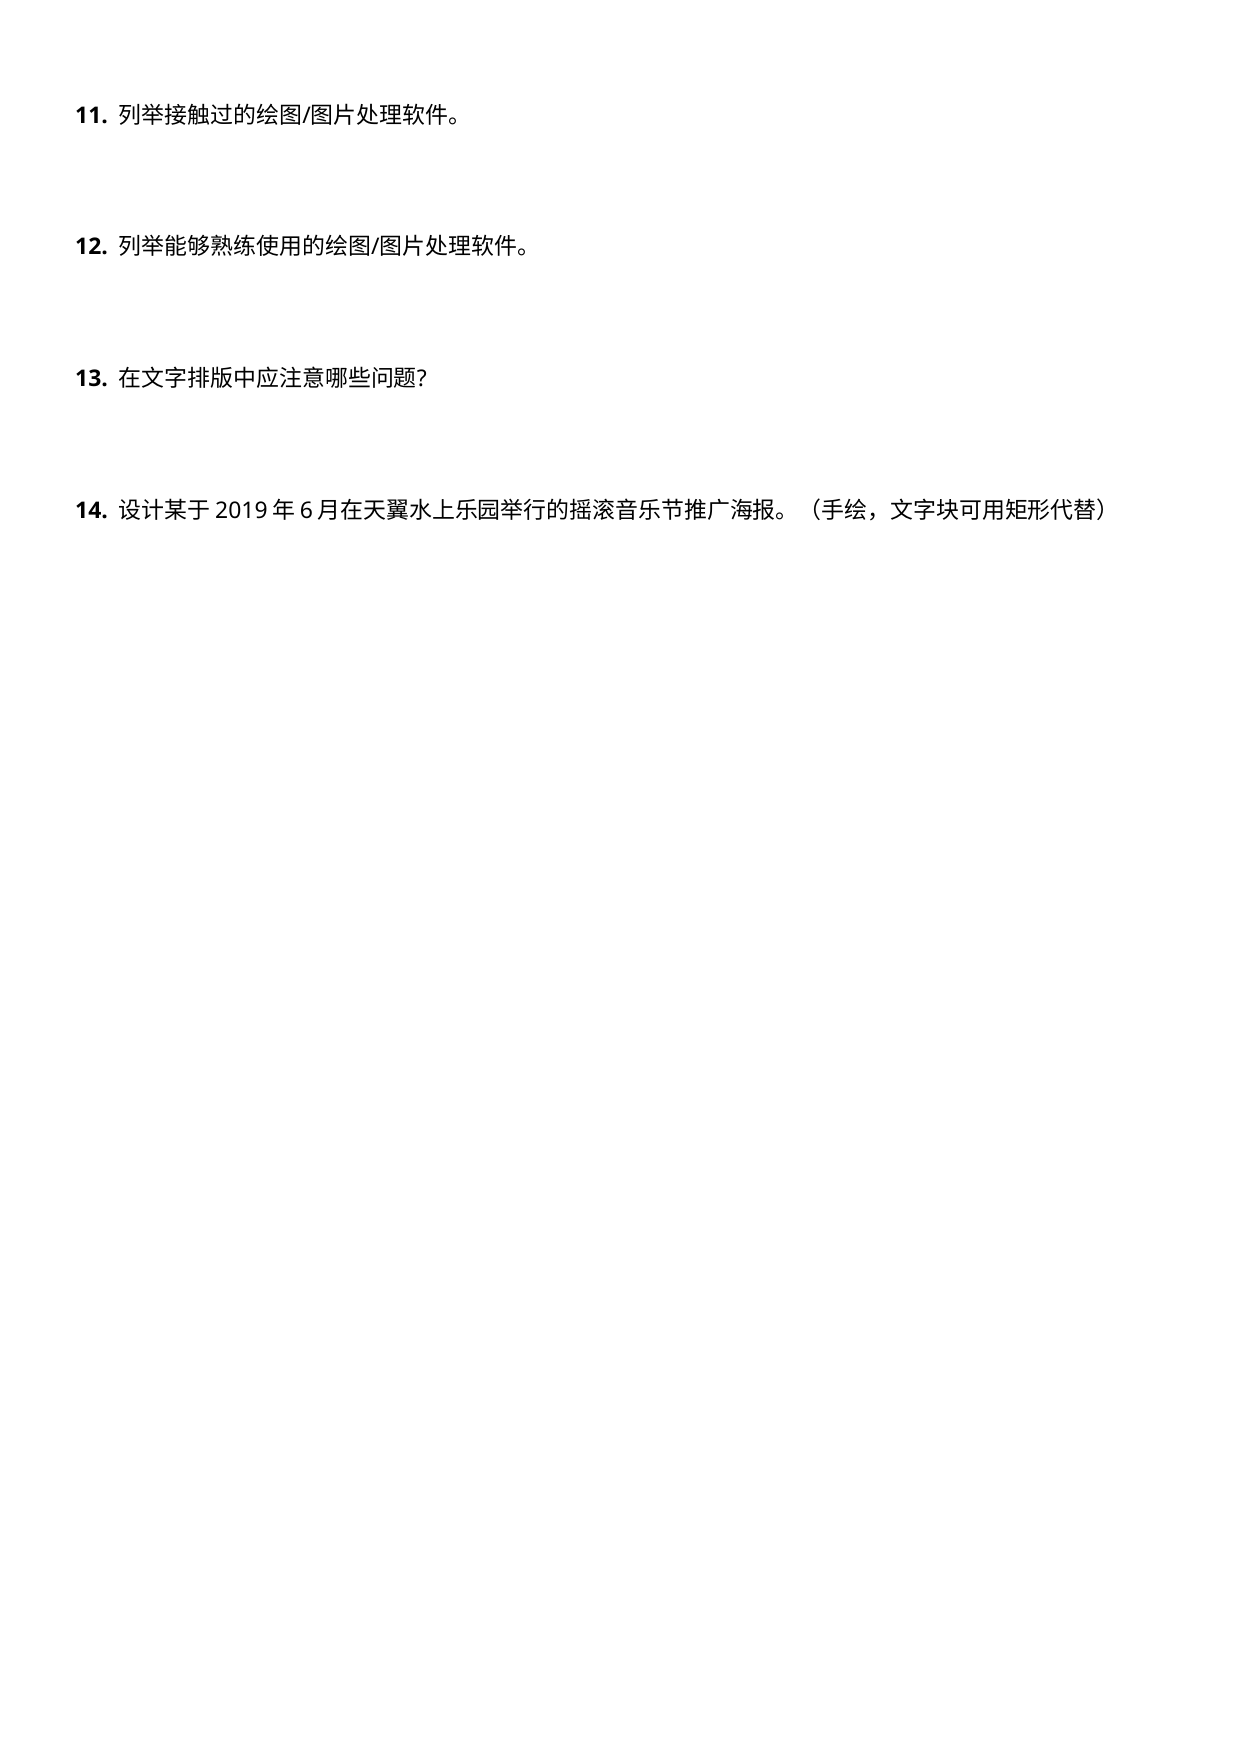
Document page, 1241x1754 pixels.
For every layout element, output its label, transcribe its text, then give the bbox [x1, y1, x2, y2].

list 设计某于2019年6月在天翼水上乐园举行的摇滚音乐节推广海报。（手绘，文字块可用矩形代替） [75, 476, 1165, 541]
list 列举接触过的绘图/图片处理软件。 [75, 81, 1165, 146]
list 列举能够熟练使用的绘图/图片处理软件。 [75, 212, 1165, 277]
list 在文字排版中应注意哪些问题? [75, 344, 1165, 409]
